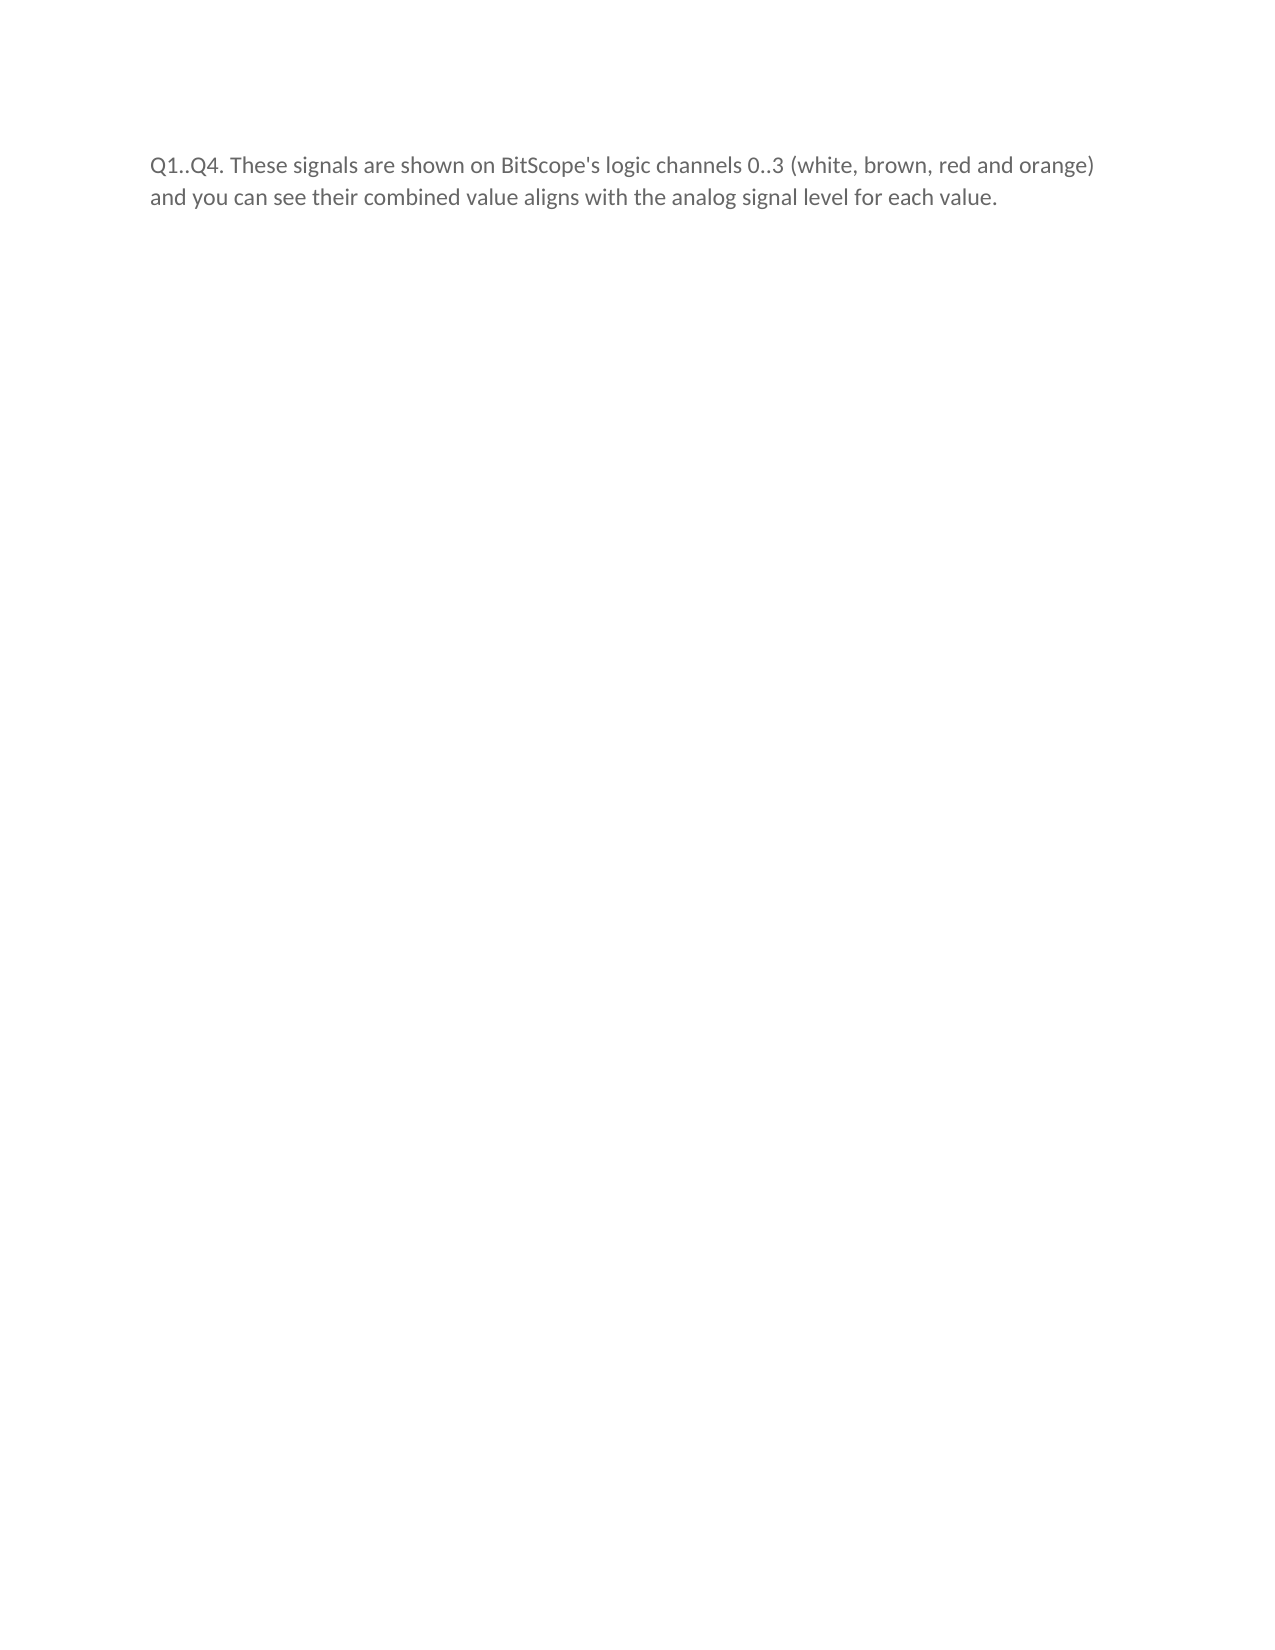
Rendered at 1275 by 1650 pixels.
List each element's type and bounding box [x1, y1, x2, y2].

text [150, 150, 1125, 211]
